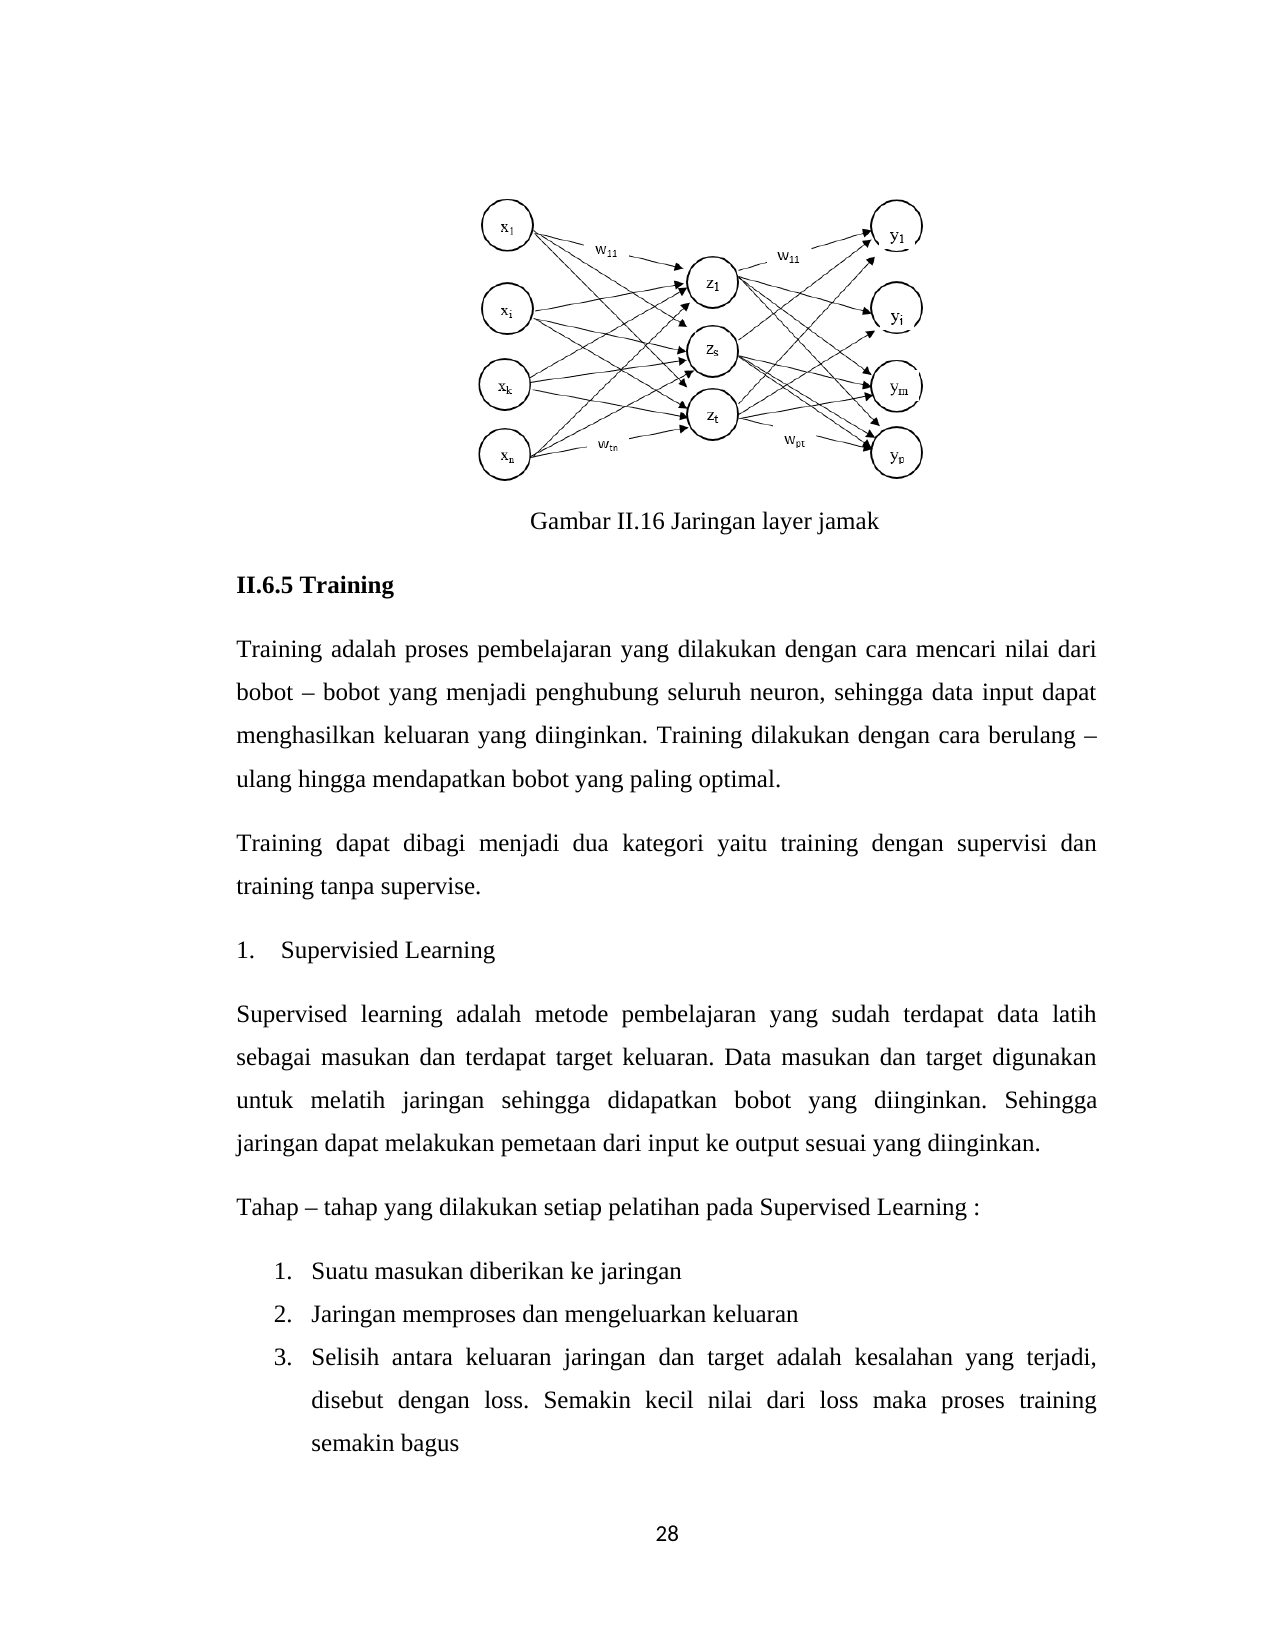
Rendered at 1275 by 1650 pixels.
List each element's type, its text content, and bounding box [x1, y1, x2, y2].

text Training adalah proses pembelajaran yang dilakukan dengan cara mencari nilai dari bobot – bobot yang menjadi penghubung seluruh neuron, sehingga data input dapat menghasilkan keluaran yang diinginkan. Training dilakukan dengan cara berulang – ulang hingga mendapatkan bobot yang paling optimal. [236, 634, 1098, 792]
text Tahap – tahap yang dilakukan setiap pelatihan pada Supervised Learning : [236, 1192, 1098, 1221]
list Suatu masukan diberikan ke jaringan [274, 1256, 1098, 1285]
picture [461, 177, 948, 493]
list Gambar II.16 Jaringan layer jamak [311, 506, 1098, 535]
text Supervised learning adalah metode pembelajaran yang sudah terdapat data latih sebagai masukan dan terdapat target keluaran. Data masukan dan target digunakan untuk melatih jaringan sehingga didapatkan bobot yang diinginkan. Sehingga jaringan dapat melakukan pemetaan dari input ke output sesuai yang diinginkan. [236, 999, 1098, 1157]
text II.6.5 Training [236, 570, 1098, 599]
text Training dapat dibagi menjadi dua kategori yaitu training dengan supervisi dan training tanpa supervise. [236, 828, 1098, 899]
list Jaringan memproses dan mengeluarkan keluaran [274, 1299, 1098, 1328]
list Supervisied Learning [236, 935, 1098, 963]
list Selisih antara keluaran jaringan dan target adalah kesalahan yang terjadi, disebut dengan loss. Semakin kecil nilai dari loss maka proses training semakin bagus [274, 1342, 1098, 1457]
